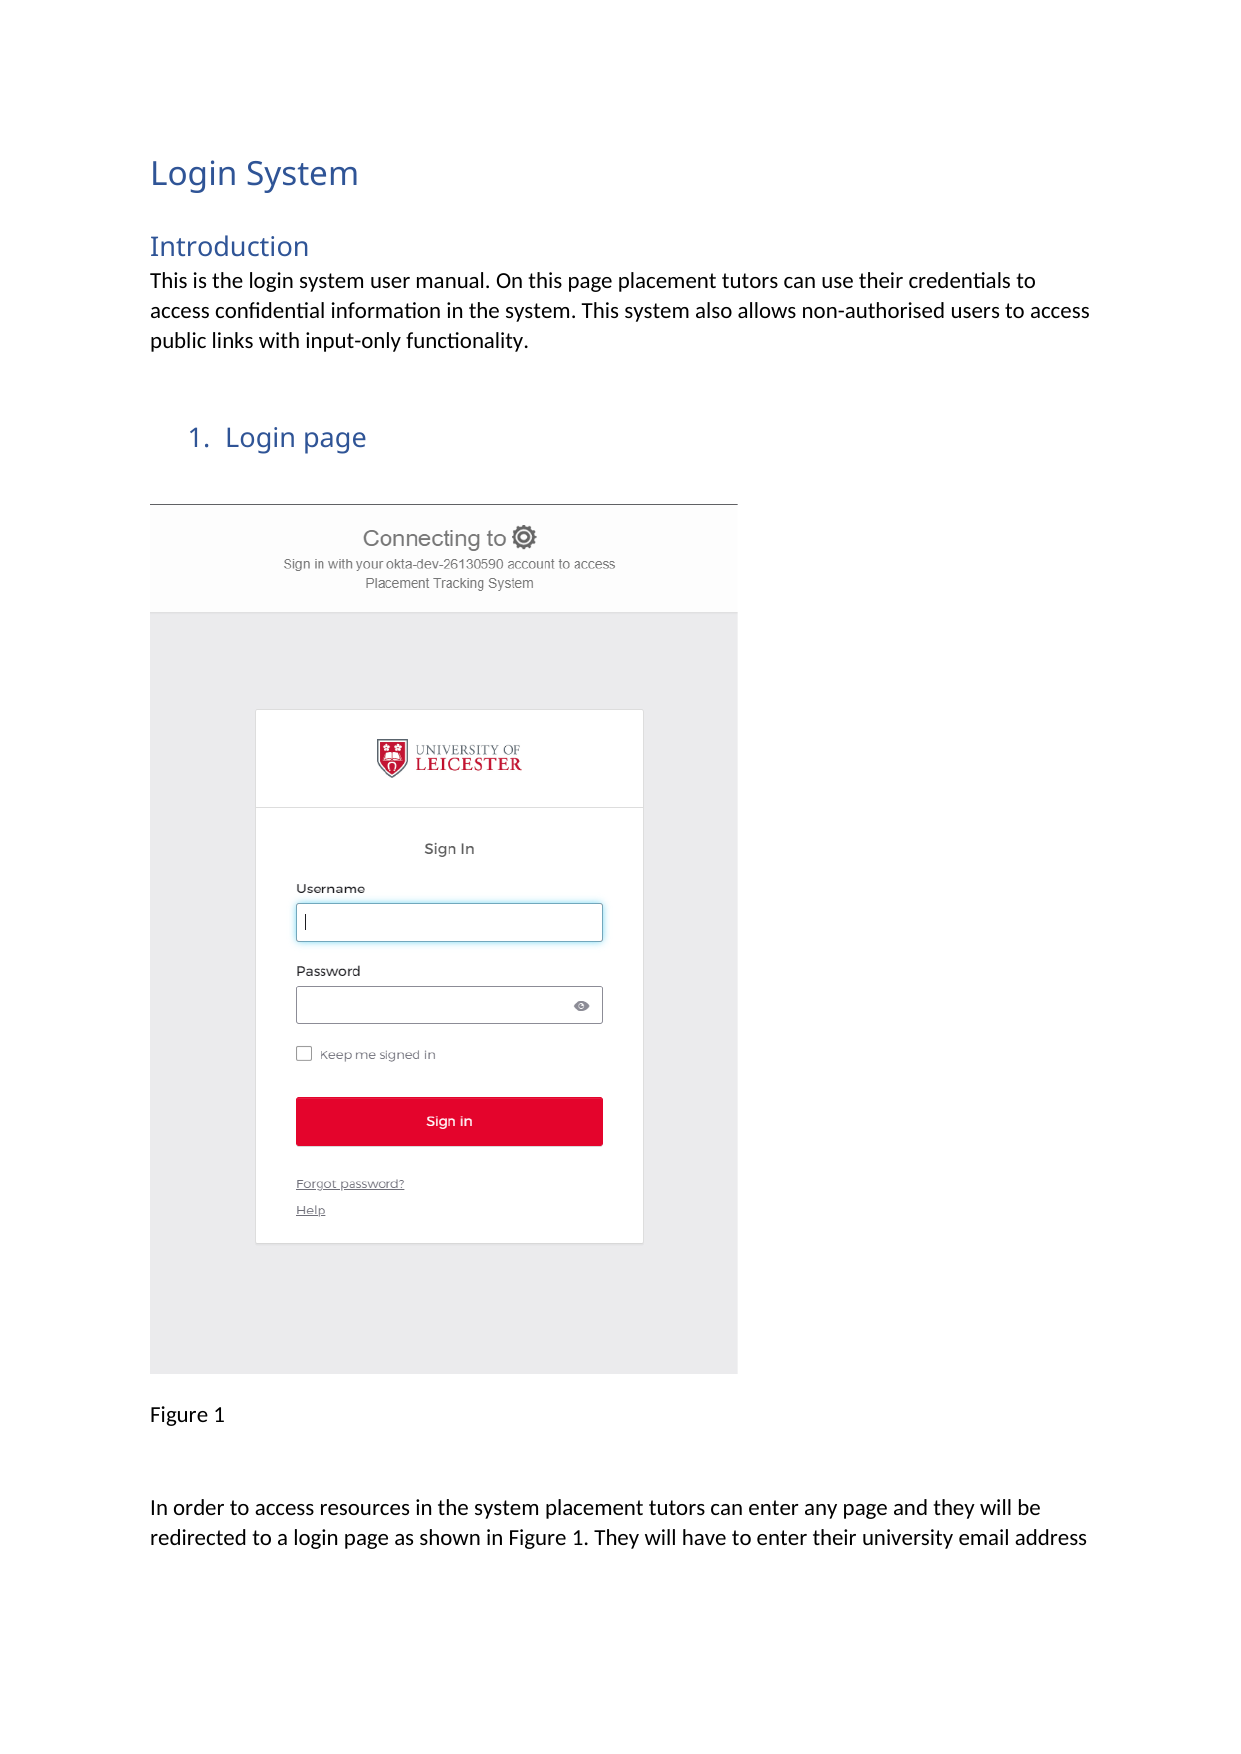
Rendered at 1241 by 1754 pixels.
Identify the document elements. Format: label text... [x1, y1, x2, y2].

text Figure 1 [150, 1401, 1090, 1429]
text Login System [150, 150, 1090, 195]
subtitle Introduction [150, 228, 1090, 264]
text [150, 1493, 1090, 1551]
text This is the login system user manual. On this page placement tutors can use their credentials to access confidential information in the system. This system also allows non-authorised users to access public links with input-only functionality. [150, 267, 1090, 354]
picture [150, 504, 738, 1383]
subtitle Login page [187, 419, 1090, 456]
